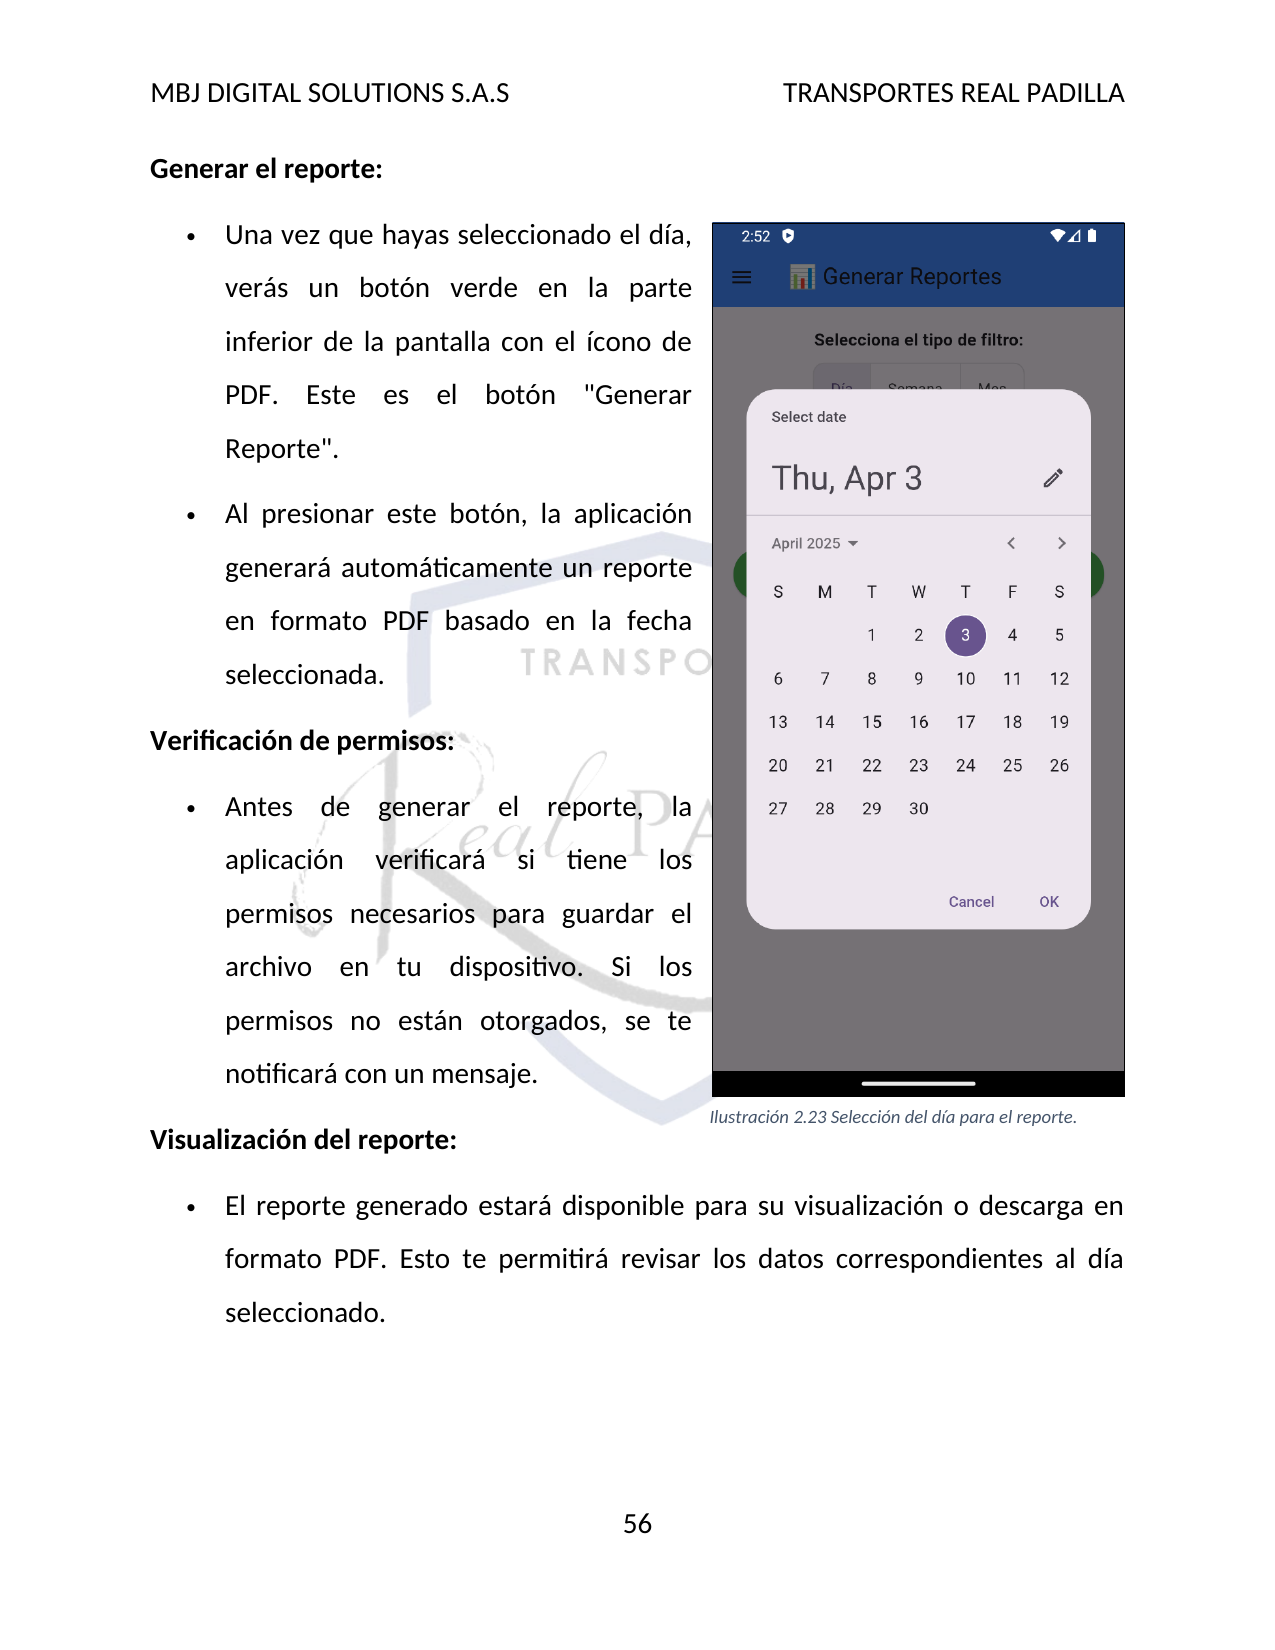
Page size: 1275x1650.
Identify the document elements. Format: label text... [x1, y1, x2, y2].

list El reporte generado estará disponible para su visualización o descarga en formato PDF. Esto te permitirá revisar los datos correspondientes al día seleccionado. [187, 1187, 1125, 1329]
text Verificación de permisos: [150, 722, 712, 757]
picture [713, 224, 1124, 1096]
list Al presionar este botón, la aplicación generará automáticamente un reporte en formato PDF basado en la fecha seleccionada. [187, 496, 712, 692]
text Generar el reporte: [150, 150, 1125, 186]
text Visualización del reporte: [150, 1121, 1125, 1157]
list Antes de generar el reporte, la aplicación verificará si tiene los permisos necesarios para guardar el archivo en tu dispositivo. Si los permisos no están otorgados, se te notificará con un mensaje. [187, 788, 712, 1091]
list Una vez que hayas seleccionado el día, verás un botón verde en la parte inferior de la pantalla con el ícono de PDF. Este es el botón "Generar Reporte". [187, 216, 1125, 465]
